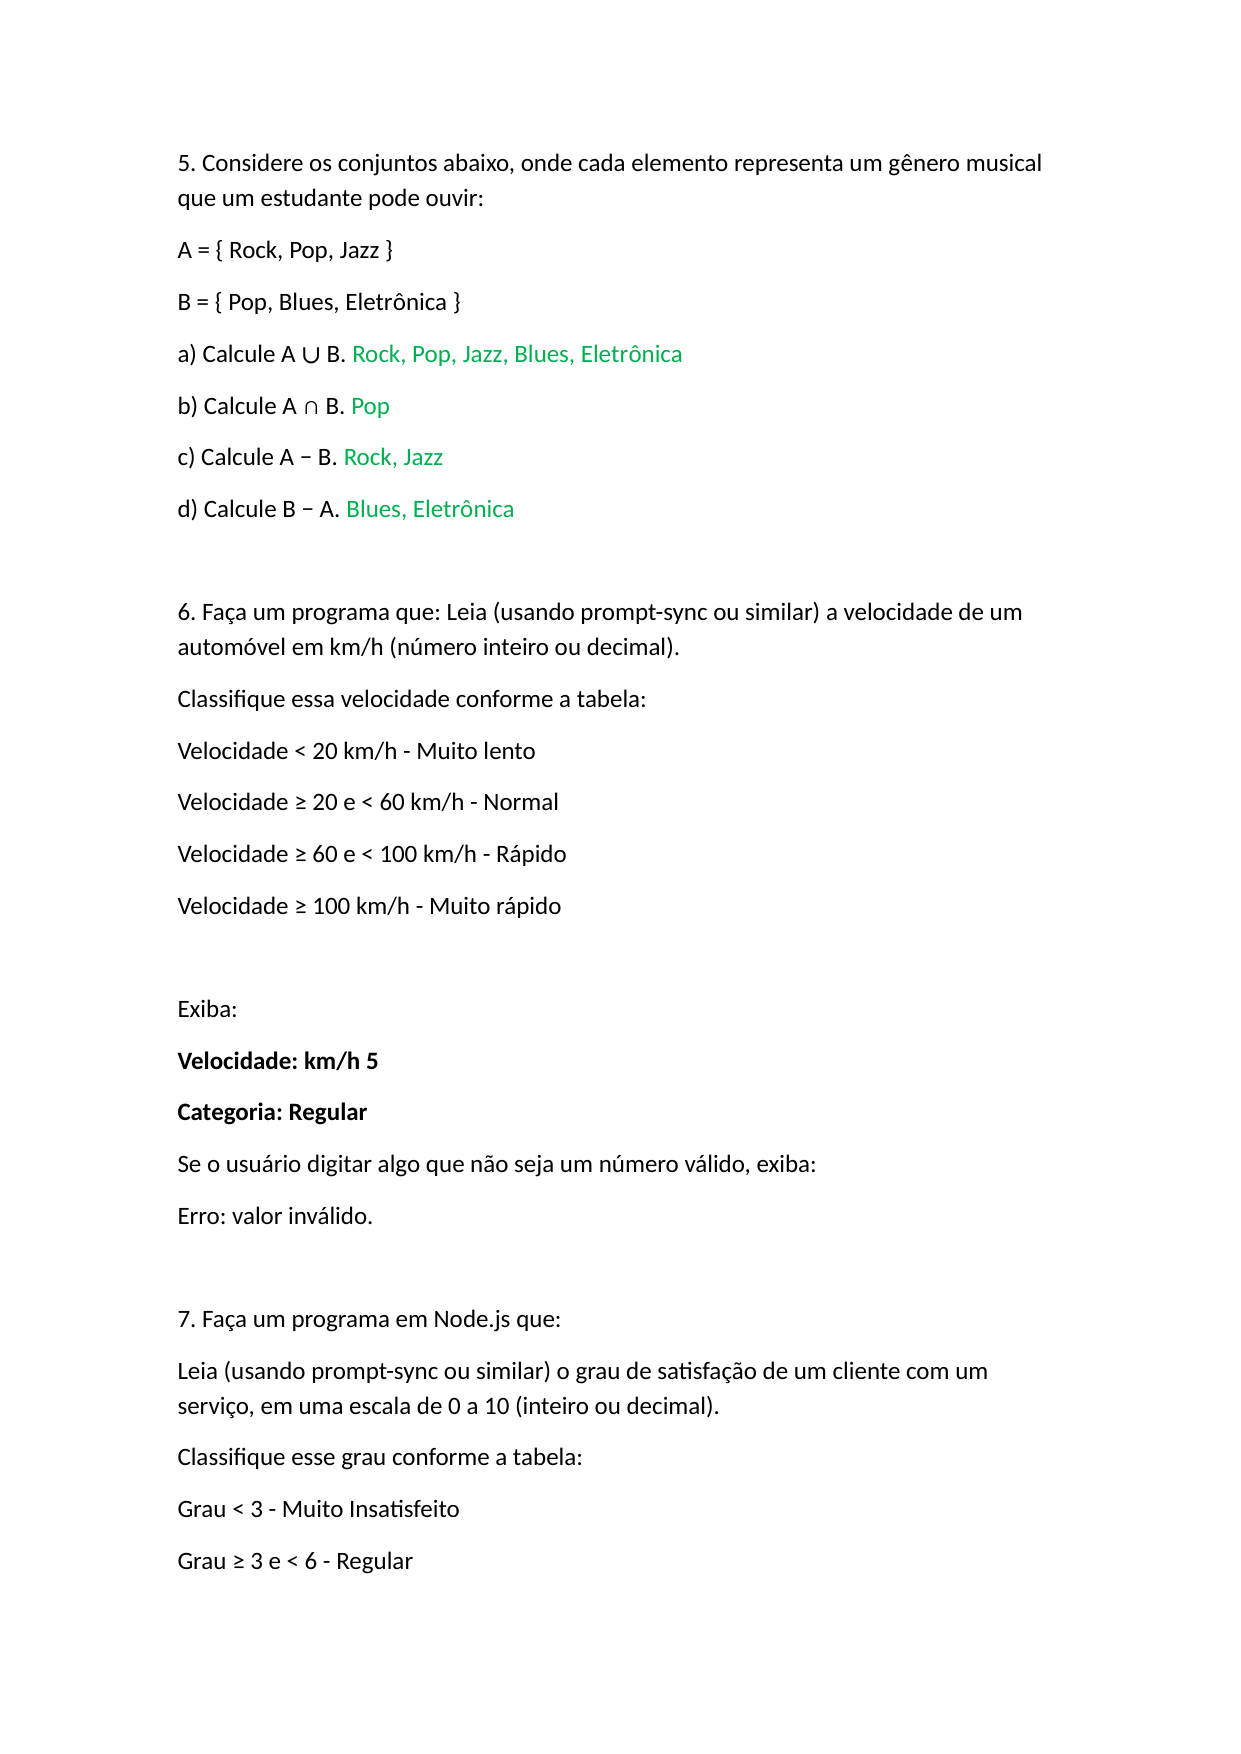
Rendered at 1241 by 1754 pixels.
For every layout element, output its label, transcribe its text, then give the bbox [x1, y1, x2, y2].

text Exiba: [177, 993, 1063, 1024]
text B = { Pop, Blues, Eletrônica } [177, 286, 1063, 316]
text Classifique esse grau conforme a tabela: [177, 1442, 1063, 1472]
text Velocidade ≥ 60 e < 100 km/h - Rápido [177, 838, 1063, 869]
text Erro: valor inválido. [177, 1200, 1063, 1230]
text Leia (usando prompt-sync ou similar) o grau de satisfação de um cliente com um serviço, em uma escala de 0 a 10 (inteiro ou decimal). [177, 1355, 1063, 1420]
text d) Calcule B − A. Blues, Eletrônica [177, 493, 1063, 524]
text A = { Rock, Pop, Jazz } [177, 234, 1063, 265]
text a) Calcule A ∪ B. Rock, Pop, Jazz, Blues, Eletrônica [177, 338, 1063, 369]
text 5. Considere os conjuntos abaixo, onde cada elemento representa um gênero musical que um estudante pode ouvir: [177, 148, 1063, 213]
text 6. Faça um programa que: Leia (usando prompt-sync ou similar) a velocidade de um automóvel em km/h (número inteiro ou decimal). [177, 597, 1063, 662]
text Se o usuário digitar algo que não seja um número válido, exiba: [177, 1148, 1063, 1179]
text Categoria: Regular [177, 1097, 1063, 1127]
text Grau < 3 - Muito Insatisfeito [177, 1493, 1063, 1524]
text Velocidade ≥ 100 km/h - Muito rápido [177, 890, 1063, 920]
text Velocidade < 20 km/h - Muito lento [177, 735, 1063, 765]
text Velocidade: km/h 5 [177, 1045, 1063, 1075]
text 7. Faça um programa em Node.js que: [177, 1303, 1063, 1334]
text c) Calcule A − B. Rock, Jazz [177, 442, 1063, 472]
text Classifique essa velocidade conforme a tabela: [177, 683, 1063, 714]
text b) Calcule A ∩ B. Pop [177, 390, 1063, 420]
text Velocidade ≥ 20 e < 60 km/h - Normal [177, 787, 1063, 817]
text Grau ≥ 3 e < 6 - Regular [177, 1545, 1063, 1575]
